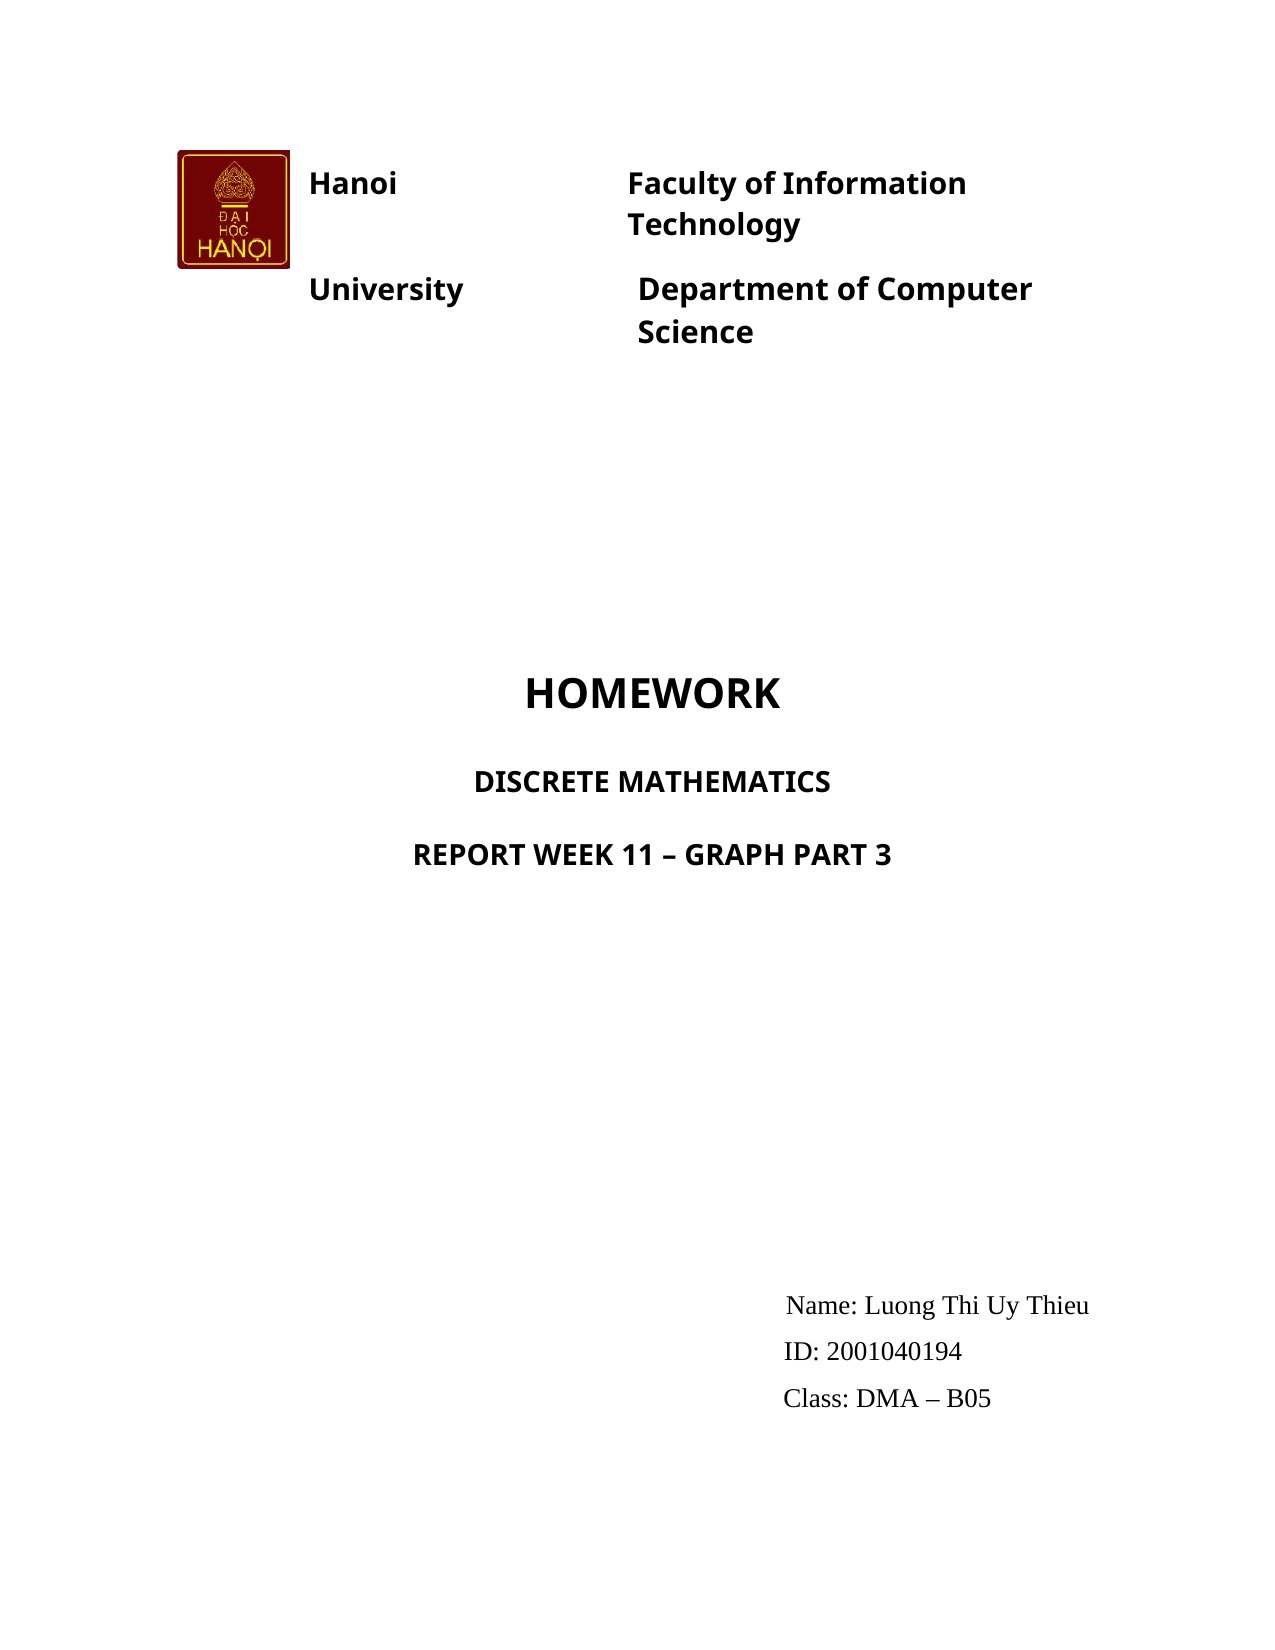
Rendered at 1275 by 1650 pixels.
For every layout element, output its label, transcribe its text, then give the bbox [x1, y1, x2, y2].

text ID: 2001040194 [675, 1335, 1125, 1367]
text HOMEWORK [150, 664, 1154, 720]
text Name: Luong Thi Uy Thieu [675, 1289, 1125, 1320]
text Faculty of Information Technology [627, 162, 1125, 245]
text Class: DMA – B05 [600, 1382, 1125, 1413]
text University [308, 268, 562, 309]
text Hanoi [308, 162, 552, 203]
text REPORT WEEK 11 – GRAPH PART 3 [150, 834, 1154, 874]
text Department of Computer Science [637, 267, 1125, 352]
picture [177, 150, 290, 269]
text DISCRETE MATHEMATICS [150, 761, 1154, 801]
